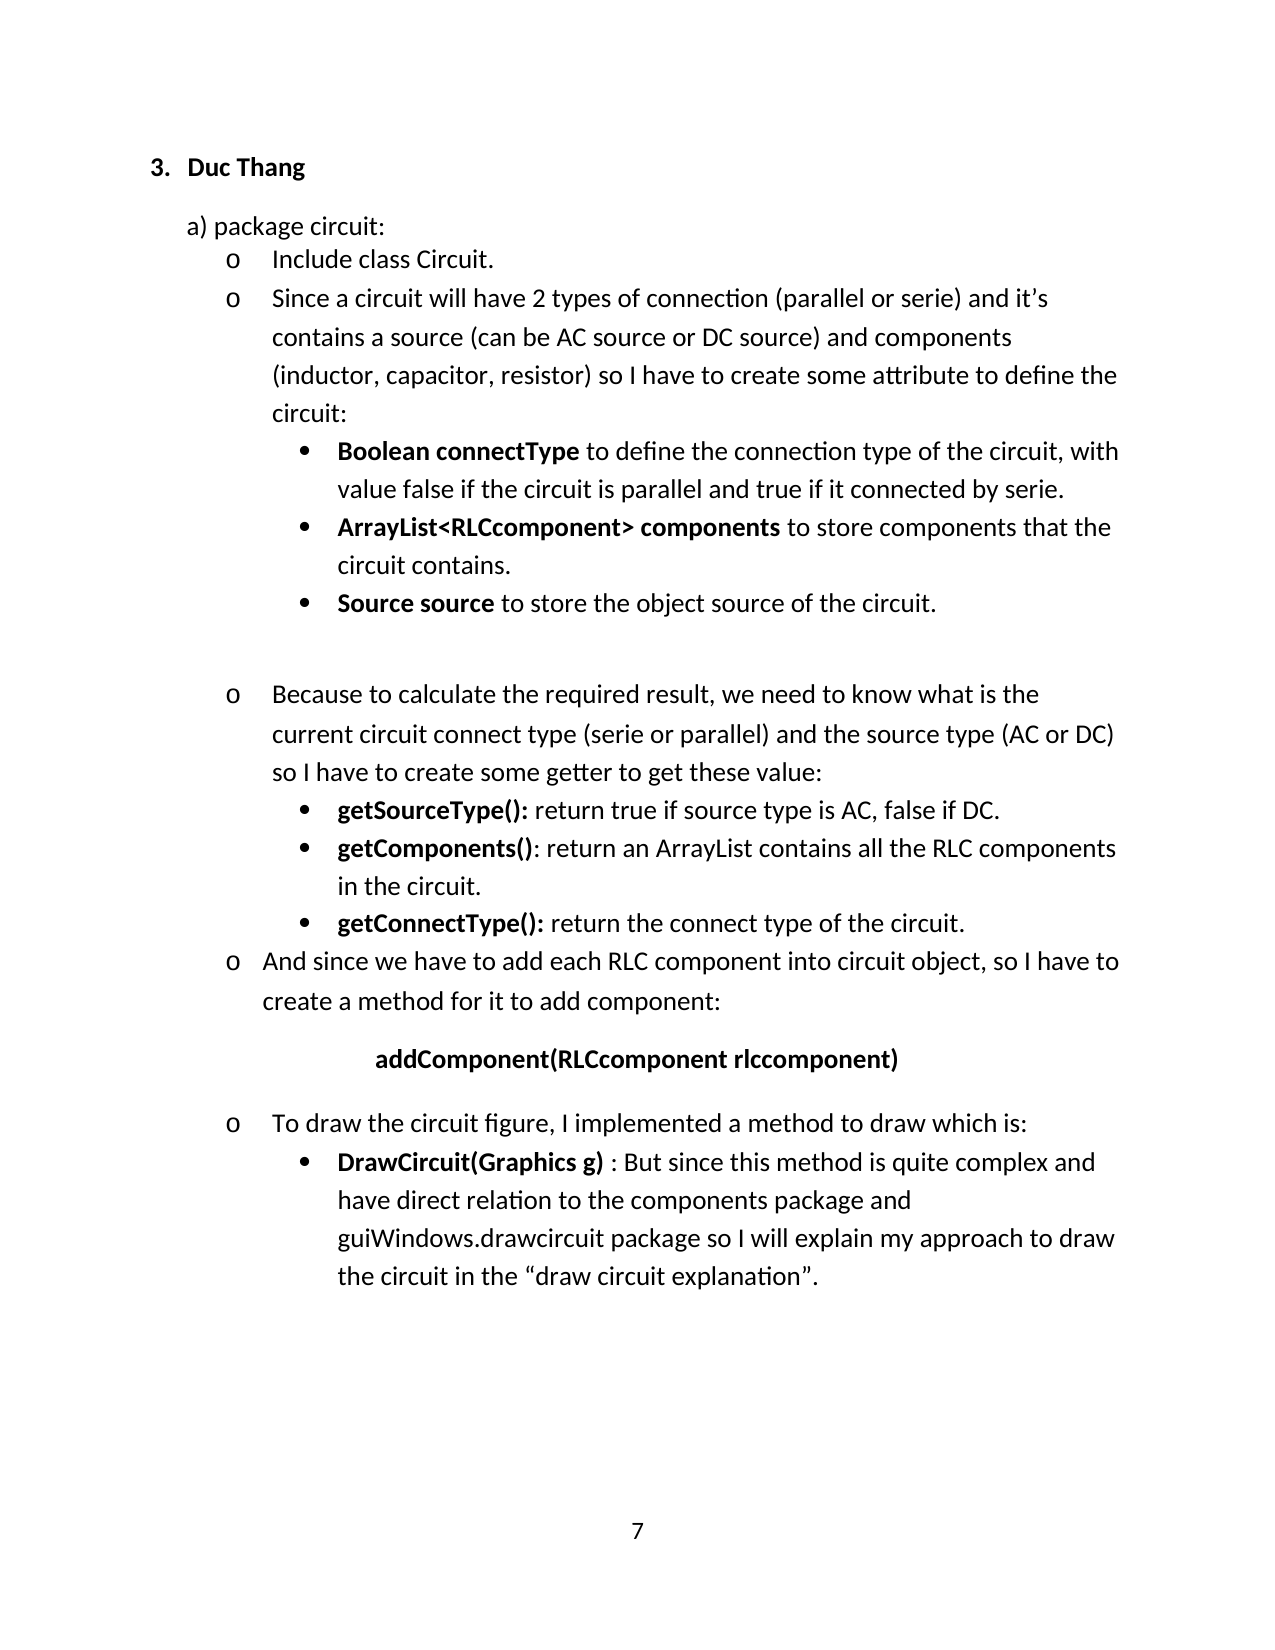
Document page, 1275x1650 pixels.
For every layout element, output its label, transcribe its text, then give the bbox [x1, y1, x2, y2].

list getComponents(): return an ArrayList contains all the RLC components in the circuit. [300, 831, 1125, 902]
list And since we have to add each RLC component into circuit object, so I have to create a method for it to add component: [225, 944, 1125, 1017]
list Since a circuit will have 2 types of connection (parallel or serie) and it’s contains a source (can be AC source or DC source) and components (inductor, capacitor, resistor) so I have to create some attribute to define the circuit: [225, 281, 1125, 429]
list Include class Circuit. [225, 242, 1125, 276]
list getConnectType(): return the connect type of the circuit. [300, 907, 1125, 939]
text addComponent(RLCcomponent rlccomponent) [179, 1042, 1125, 1076]
text a) package circuit: [179, 209, 1125, 242]
list Source source to store the object source of the circuit. [300, 586, 1125, 619]
list Boolean connectType to define the connection type of the circuit, with value false if the circuit is parallel and true if it connected by serie. [300, 434, 1125, 505]
subtitle Duc Thang [150, 150, 1125, 183]
list DrawCircuit(Graphics g) : But since this method is quite complex and have direct relation to the components package and guiWindows.drawcircuit package so I will explain my approach to draw the circuit in the “draw circuit explanation”. [300, 1146, 1125, 1292]
list getSourceType(): return true if source type is AC, false if DC. [300, 793, 1125, 826]
list To draw the circuit figure, I implemented a method to draw which is: [225, 1106, 1125, 1140]
list Because to calculate the required result, we need to know what is the current circuit connect type (serie or parallel) and the source type (AC or DC) so I have to create some getter to get these value: [225, 678, 1125, 788]
list ArrayList<RLCcomponent> components to store components that the circuit contains. [300, 510, 1125, 581]
